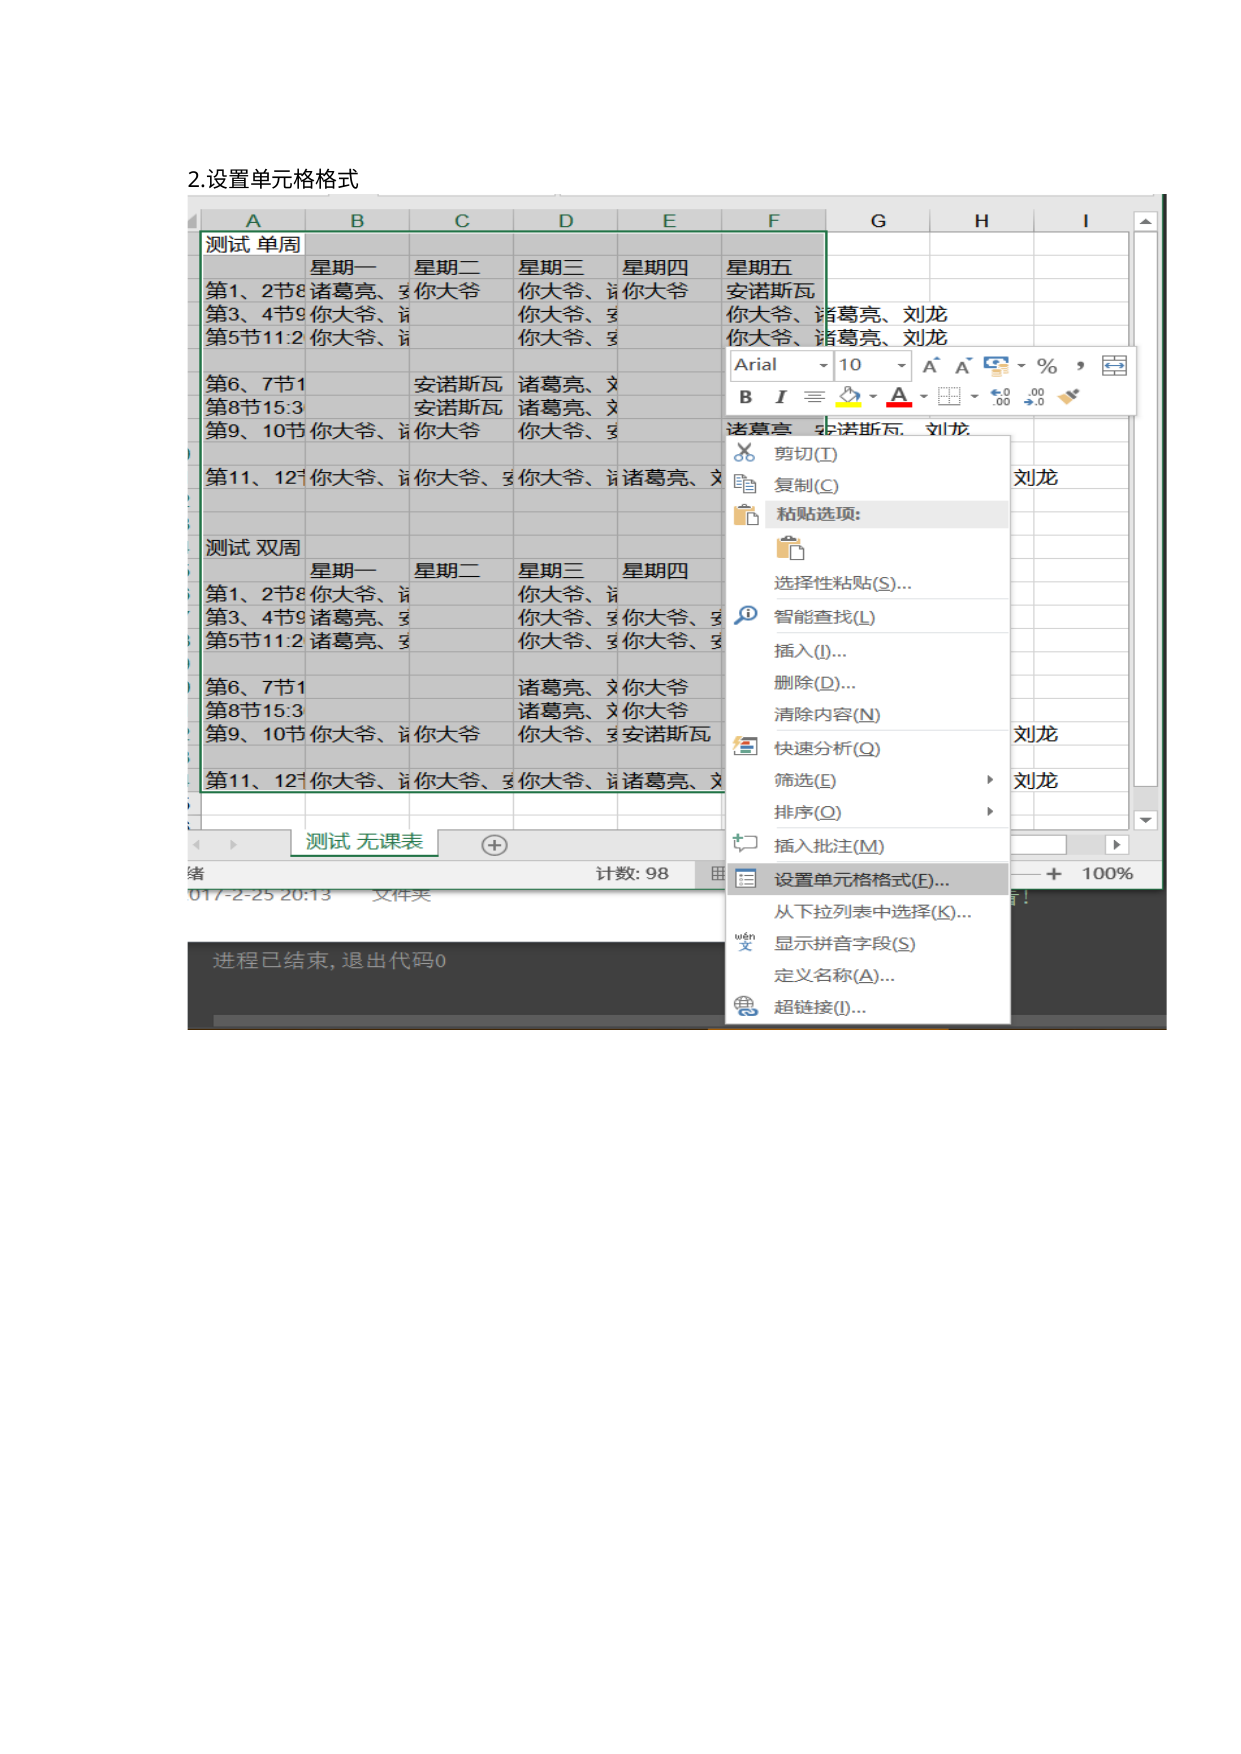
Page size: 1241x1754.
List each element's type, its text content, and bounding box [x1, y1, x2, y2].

picture [187, 194, 1167, 1030]
text 2.设置单元格格式 [187, 162, 1053, 194]
